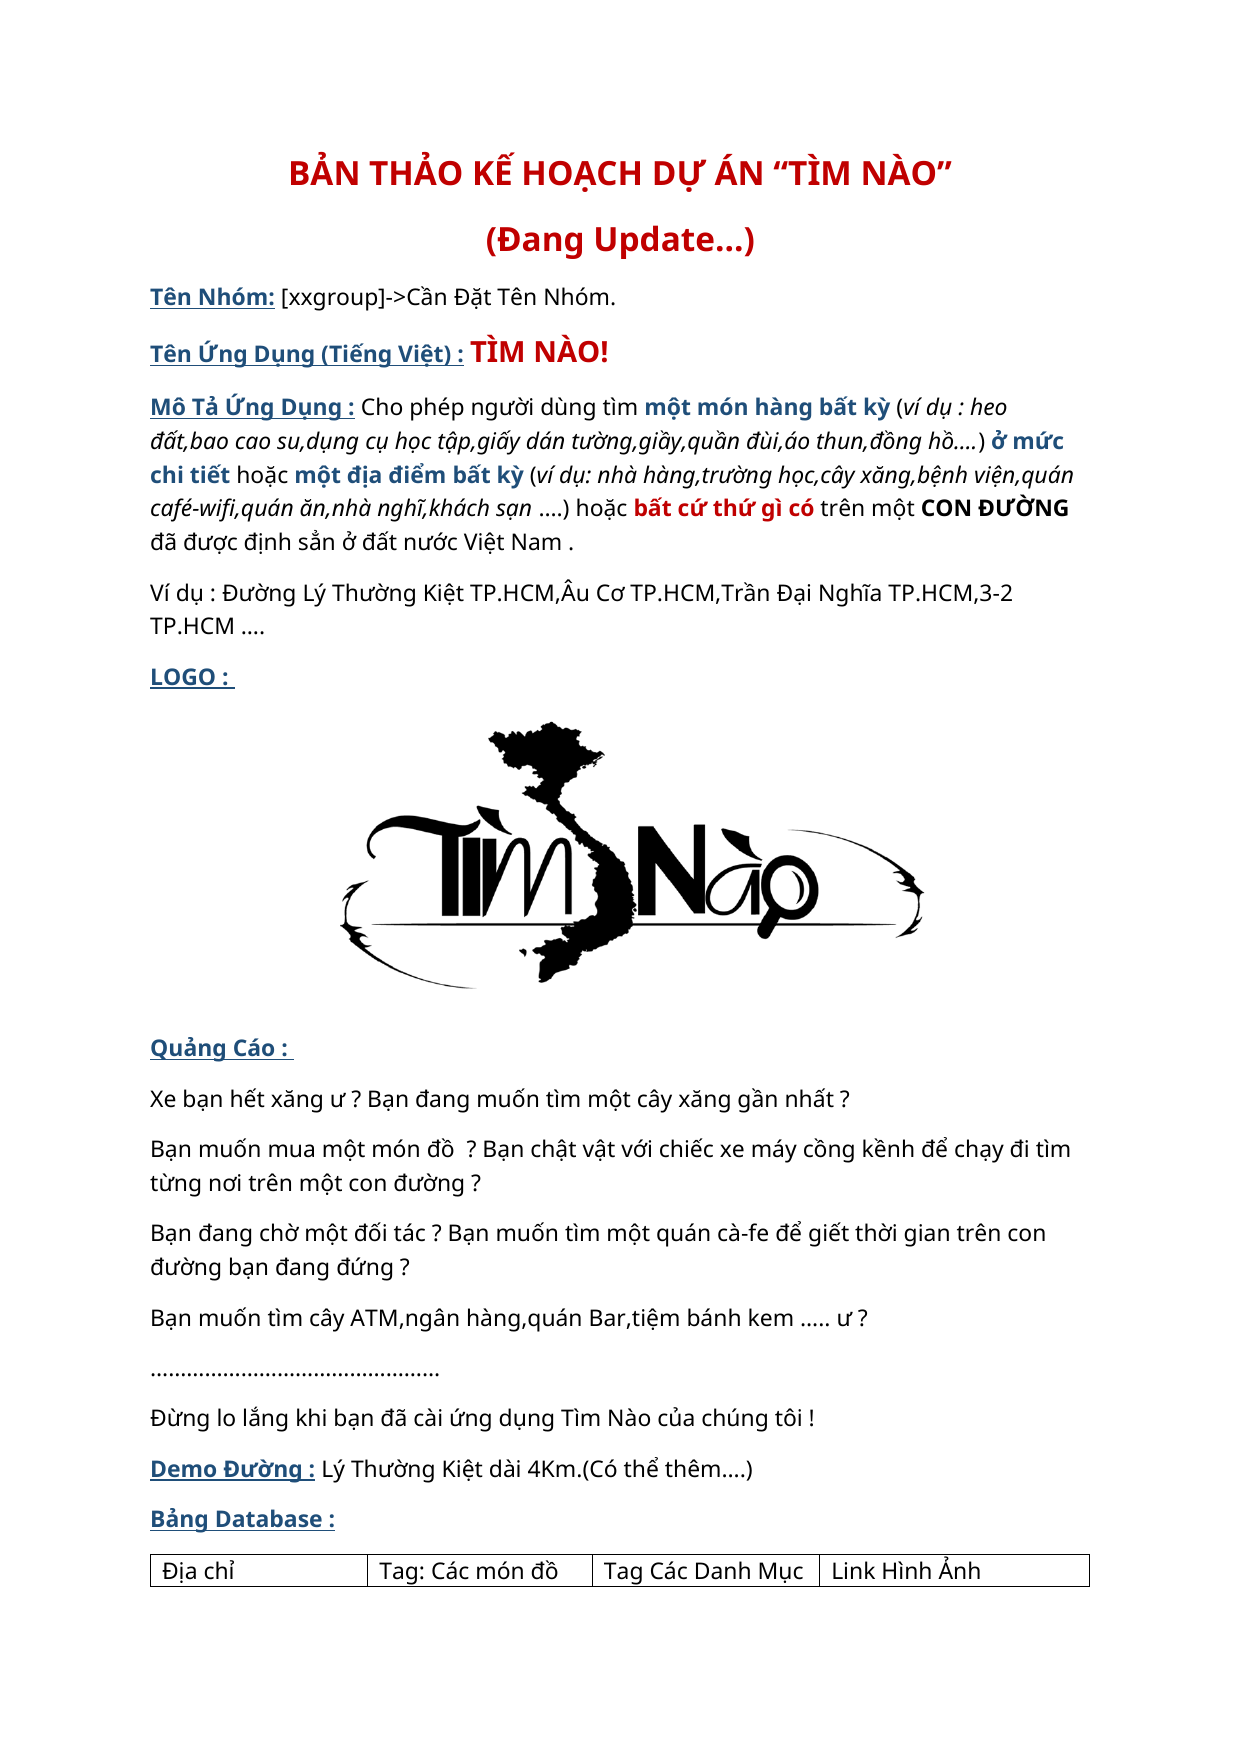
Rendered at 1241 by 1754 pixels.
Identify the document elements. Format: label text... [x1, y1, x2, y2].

text Bạn muốn tìm cây ATM,ngân hàng,quán Bar,tiệm bánh kem ….. ư ? [150, 1302, 1090, 1333]
text BẢN THẢO KẾ HOẠCH DỰ ÁN “TÌM NÀO” [150, 150, 1090, 195]
table_header Link Hình Ảnh [820, 1555, 1089, 1586]
text Bảng Database : [150, 1503, 1090, 1534]
text (Đang Update…) [150, 216, 1090, 261]
text Tên Nhóm: [xxgroup]->Cần Đặt Tên Nhóm. [150, 281, 1090, 312]
text Bạn muốn mua một món đồ ? Bạn chật vật với chiếc xe máy cồng kềnh để chạy đi tìm từng nơi trên một con đường ? [150, 1133, 1090, 1198]
text Demo Đường : Lý Thường Kiệt dài 4Km.(Có thể thêm….) [150, 1453, 1090, 1484]
text Tên Ứng Dụng (Tiếng Việt) : TÌM NÀO! [150, 332, 1090, 371]
picture [282, 711, 958, 1014]
text Mô Tả Ứng Dụng : Cho phép người dùng tìm một món hàng bất kỳ (ví dụ : heo đất,bao cao su,dụng cụ học tập,giấy dán tường,giầy,quần đùi,áo thun,đồng hồ….) ở mức chi tiết hoặc một địa điểm bất kỳ (ví dụ: nhà hàng,trường học,cây xăng,bệnh viện,quán café-wifi,quán ăn,nhà nghĩ,khách sạn ….) hoặc bất cứ thứ gì có trên một CON ĐƯỜNG đã được định sẳn ở đất nước Việt Nam . [150, 391, 1090, 557]
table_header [368, 1555, 592, 1586]
text Quảng Cáo : [150, 1032, 1090, 1064]
text Ví dụ : Đường Lý Thường Kiệt TP.HCM,Âu Cơ TP.HCM,Trần Đại Nghĩa TP.HCM,3-2 TP.HCM …. [150, 577, 1090, 642]
text Xe bạn hết xăng ư ? Bạn đang muốn tìm một cây xăng gần nhất ? [150, 1083, 1090, 1114]
table_header Tag Các Danh Mục [593, 1555, 819, 1586]
text LOGO : [150, 661, 1090, 692]
table_header Địa chỉ [151, 1555, 367, 1586]
text ………………………………………… [150, 1352, 1090, 1383]
text Bạn đang chờ một đối tác ? Bạn muốn tìm một quán cà-fe để giết thời gian trên con đường bạn đang đứng ? [150, 1217, 1090, 1282]
text Đừng lo lắng khi bạn đã cài ứng dụng Tìm Nào của chúng tôi ! [150, 1402, 1090, 1434]
